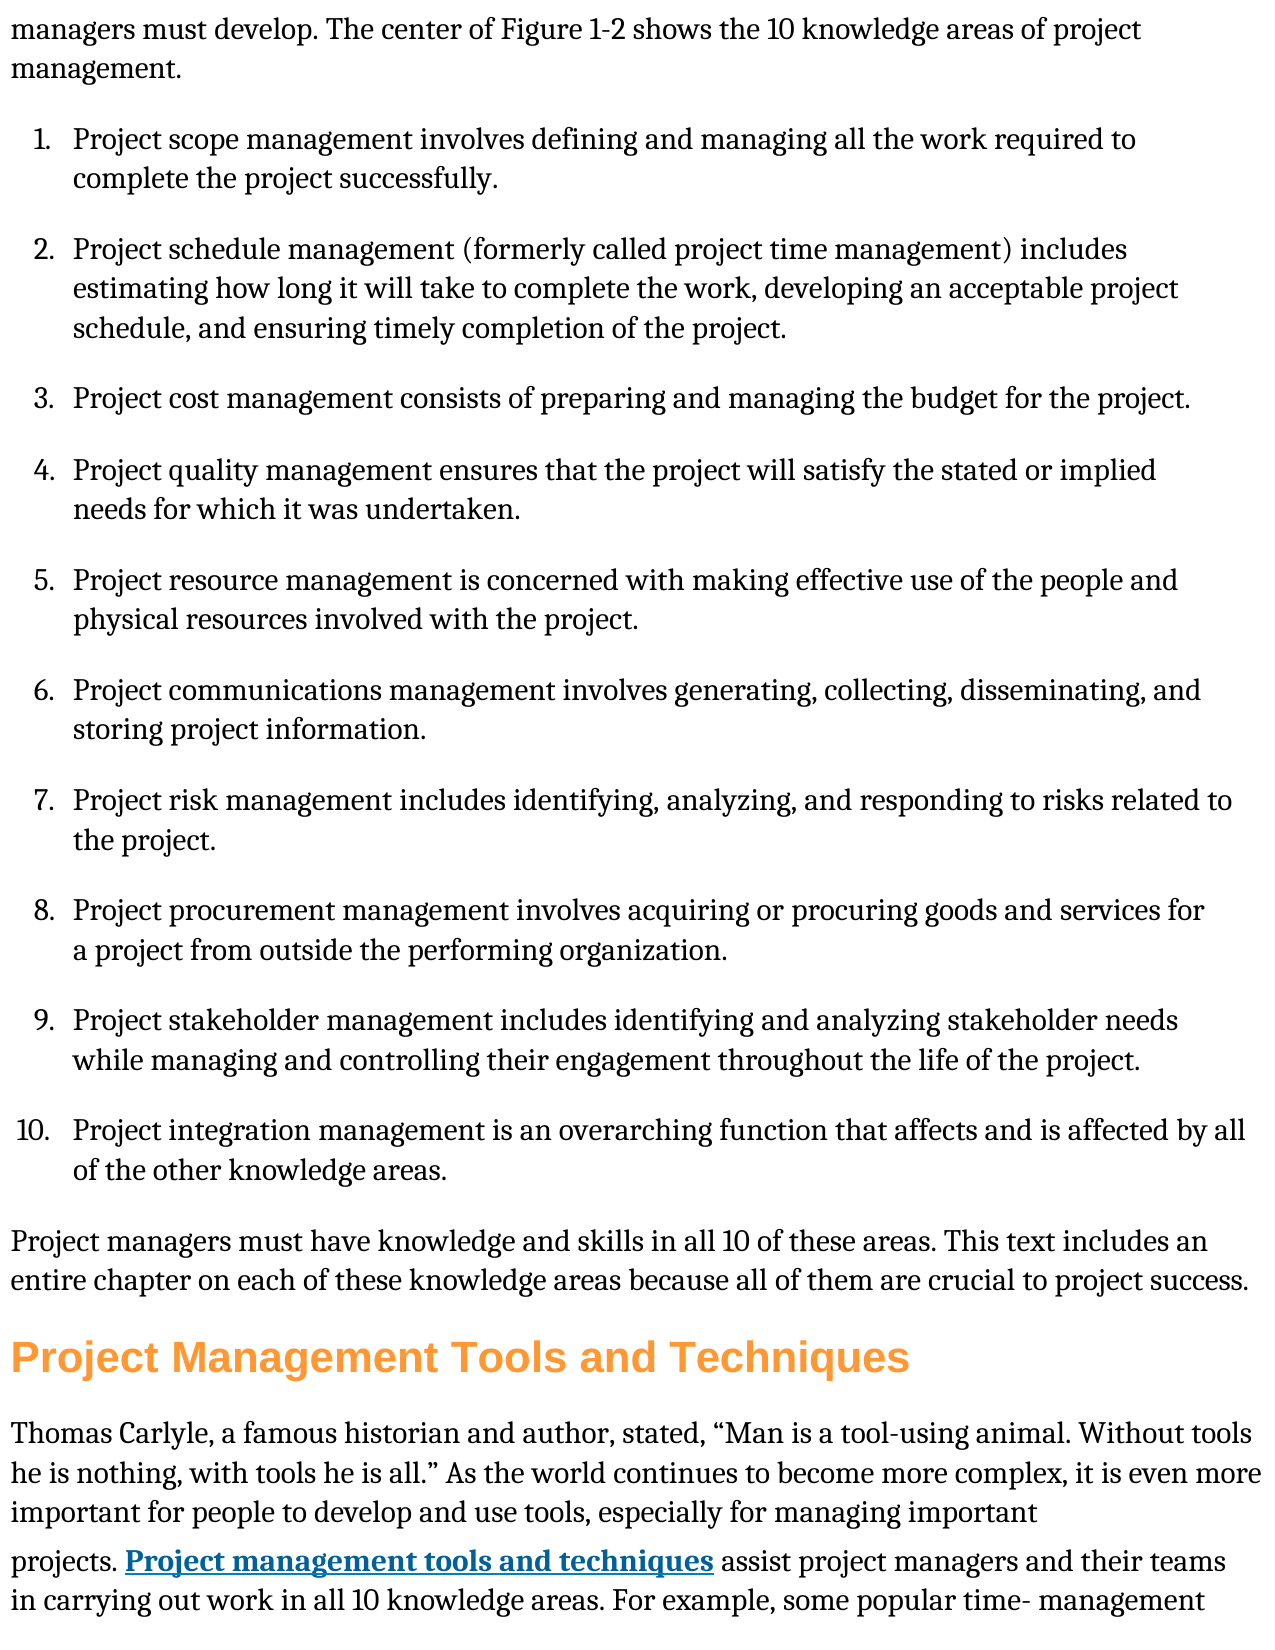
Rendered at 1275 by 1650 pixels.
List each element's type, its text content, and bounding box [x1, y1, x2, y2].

list Project risk management includes identifying, analyzing, and responding to risks related to the project. [34, 782, 1251, 858]
text managers must develop. The center of Figure 1-2 shows the 10 knowledge areas of project management. [10, 11, 1275, 86]
list Project quality management ensures that the project will satisfy the stated or implied needs for which it was undertaken. [34, 452, 1212, 527]
list Project schedule management (formerly called project time management) includes estimating how long it will take to complete the work, developing an acceptable project schedule, and ensuring timely completion of the project. [34, 231, 1233, 346]
list Project cost management consists of preparing and managing the budget for the project. [34, 381, 1275, 417]
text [10, 1543, 1258, 1618]
list Project communications management involves generating, collecting, disseminating, and storing project information. [34, 672, 1263, 748]
list Project stakeholder management includes identifying and analyzing stakeholder needs while managing and controlling their engagement throughout the life of the project. [34, 1002, 1230, 1078]
subtitle Project Management Tools and Techniques [10, 1331, 1275, 1381]
list Project integration management is an overarching function that affects and is affected by all of the other knowledge areas. [17, 1113, 1260, 1188]
text Thomas Carlyle, a famous historian and author, stated, “Man is a tool-using animal. Without tools he is nothing, with tools he is all.” As the world continues to become more complex, it is even more important for people to develop and use tools, especially for managing important [10, 1416, 1275, 1531]
list Project resource management is concerned with making effective use of the people and physical resources involved with the project. [34, 562, 1237, 637]
list Project scope management involves defining and managing all the work required to complete the project successfully. [34, 121, 1186, 196]
list Project procurement management involves acquiring or procuring goods and services for a project from outside the performing organization. [34, 892, 1222, 968]
text Project managers must have knowledge and skills in all 10 of these areas. This text includes an entire chapter on each of these knowledge areas because all of them are crucial to project success. [10, 1223, 1275, 1298]
